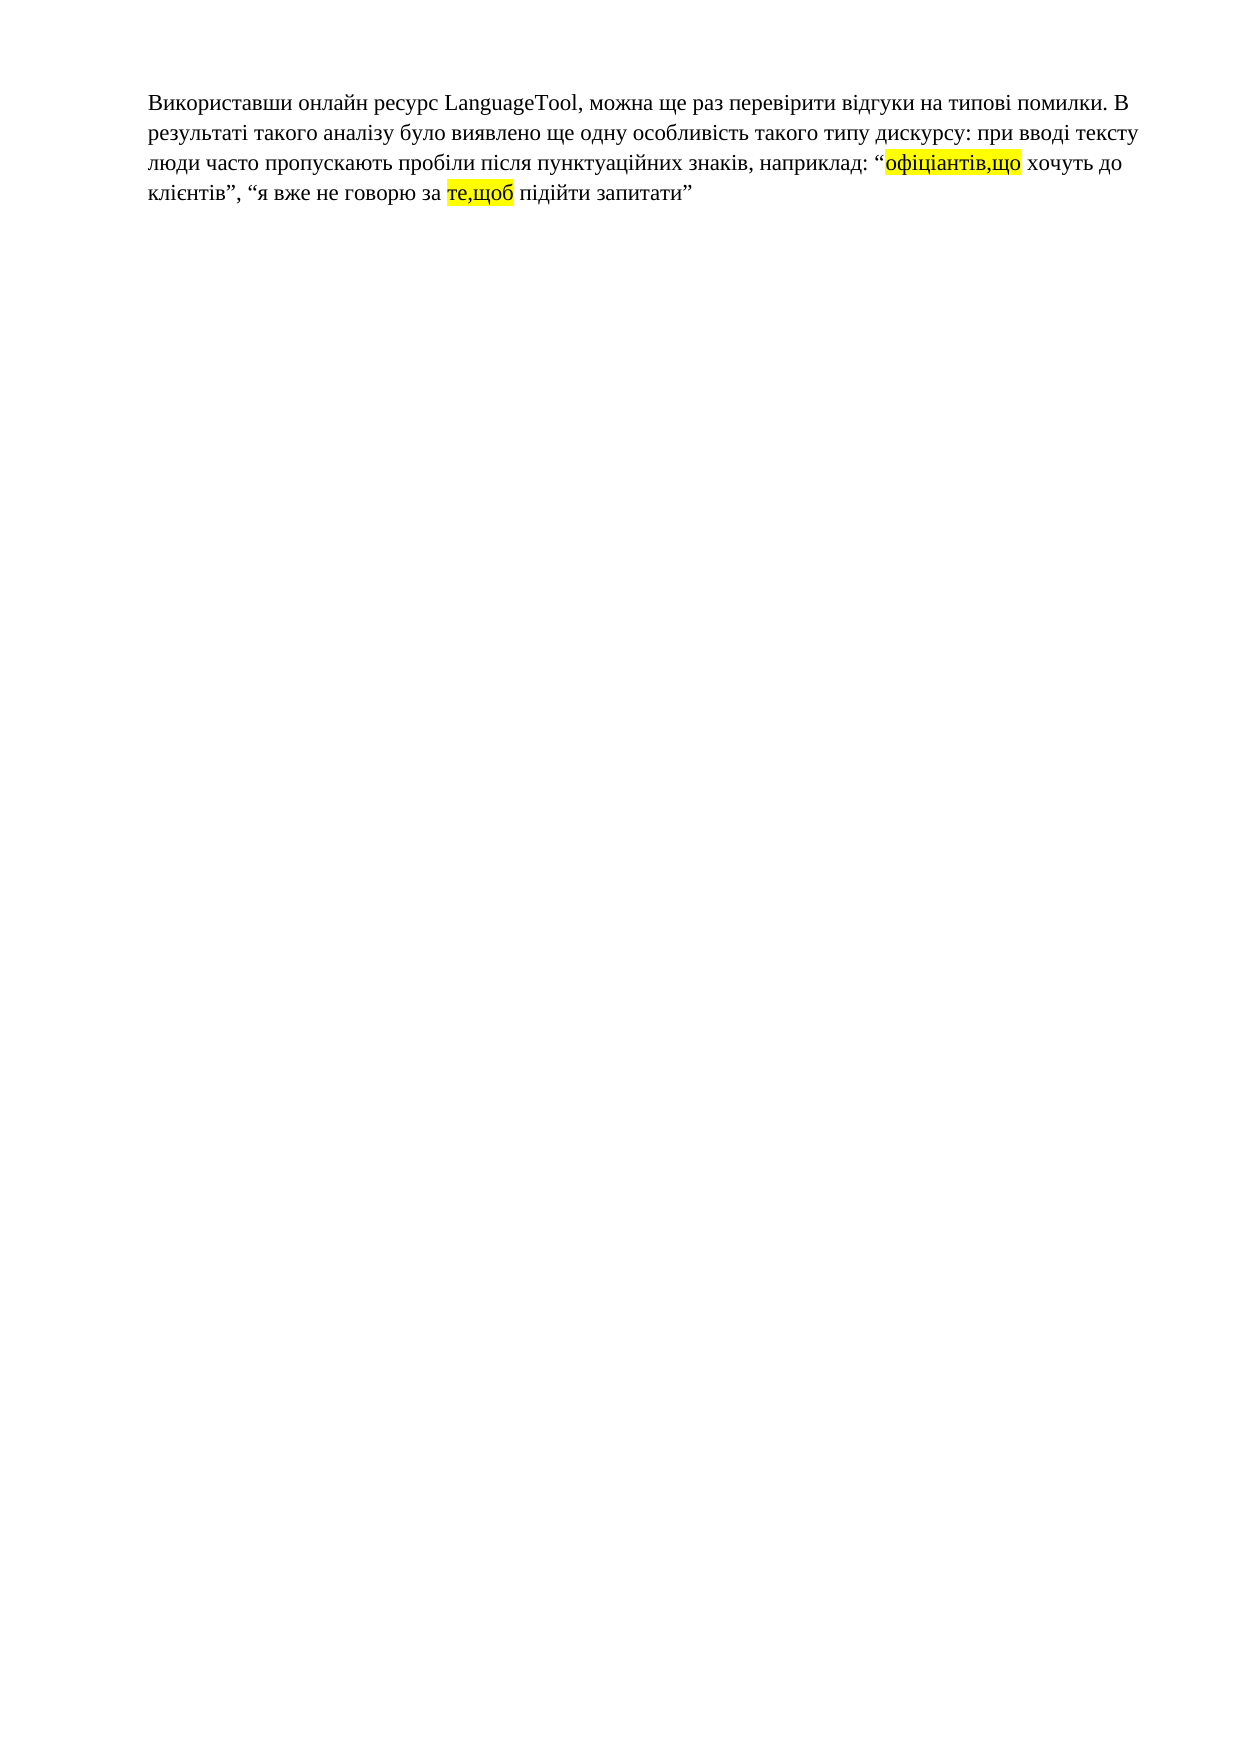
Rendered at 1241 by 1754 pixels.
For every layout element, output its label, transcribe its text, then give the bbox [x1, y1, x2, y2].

text Використавши онлайн ресурс LanguageTool, можна ще раз перевірити відгуки на типові помилки. В результаті такого аналізу було виявлено ще одну особливість такого типу дискурсу: при вводі тексту люди часто пропускають пробіли після пунктуаційних знаків, наприклад: “офіціантів,що хочуть до клієнтів”, “я вже не говорю за те,щоб підійти запитати” [148, 88, 1152, 206]
